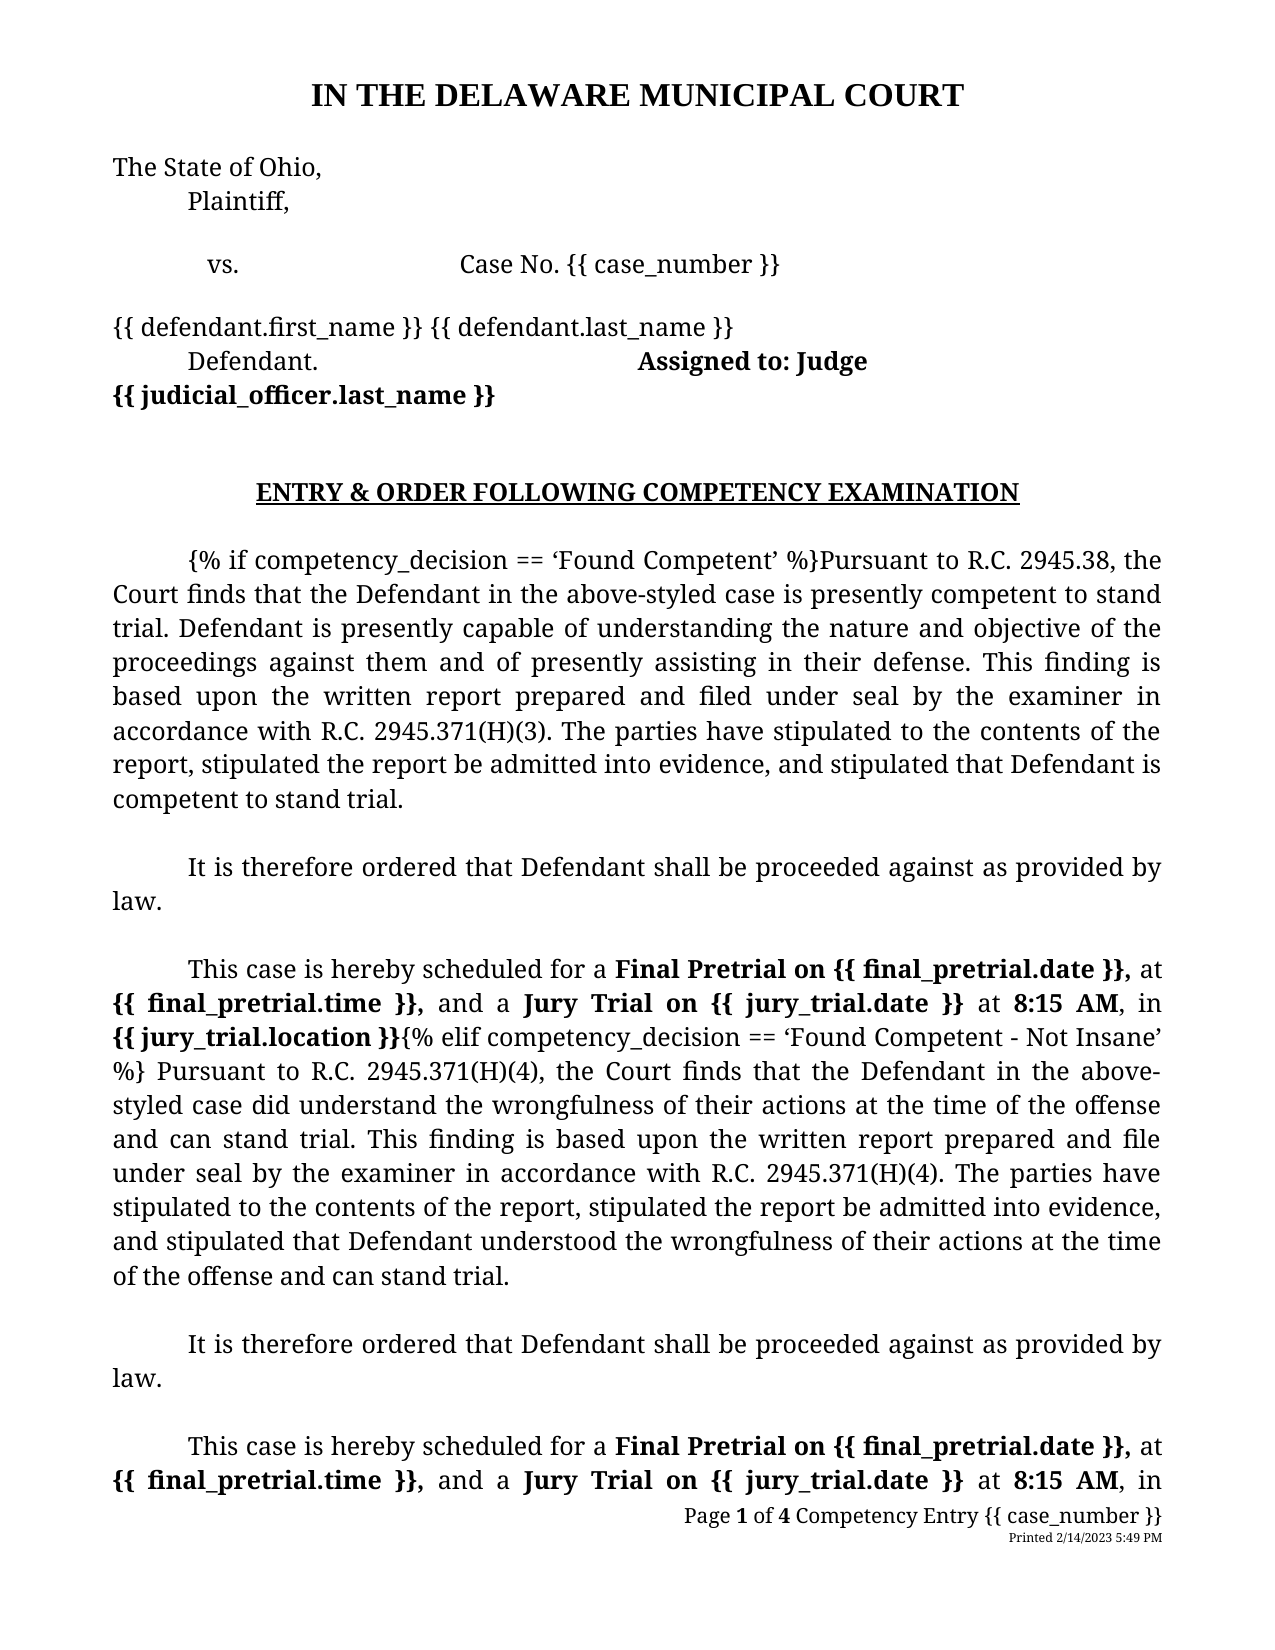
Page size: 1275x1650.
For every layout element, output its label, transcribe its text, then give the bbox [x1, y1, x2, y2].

text This case is hereby scheduled for a Final Pretrial on {{ final_pretrial.date }}, at {{ final_pretrial.time }}, and a Jury Trial on {{ jury_trial.date }} at 8:15 AM, in {{ jury_trial.location }} {% elif competency_decision == ‘Found Competent - Not Insane’ %} Pursuant to R.C. 2945.371(H)(4), the Court finds that the Defendant in the above-styled case did understand the wrongfulness of their actions at the time of the offense and can stand trial. This finding is based upon the written report prepared and file under seal by the examiner in accordance with R.C. 2945.371(H)(4). The parties have stipulated to the contents of the report, stipulated the report be admitted into evidence, and stipulated that Defendant understood the wrongfulness of their actions at the time of the offense and can stand trial. [112, 952, 1162, 1292]
text Defendant. Assigned to: Judge {{ judicial_officer.last_name }} [112, 344, 1162, 412]
text Plaintiff, [112, 184, 1162, 218]
text ENTRY & ORDER FOLLOWING COMPETENCY EXAMINATION [112, 475, 1162, 509]
text It is therefore ordered that Defendant shall be proceeded against as provided by law. [112, 1326, 1162, 1394]
text vs. Case No. {{ case_number }} [112, 247, 1162, 281]
text {{ defendant.first_name }} {{ defendant.last_name }} [112, 310, 1162, 344]
text {% if competency_decision == ‘Found Competent’ %}Pursuant to R.C. 2945.38, the Court finds that the Defendant in the above-styled case is presently competent to stand trial. Defendant is presently capable of understanding the nature and objective of the proceedings against them and of presently assisting in their defense. This finding is based upon the written report prepared and filed under seal by the examiner in accordance with R.C. 2945.371(H)(3). The parties have stipulated to the contents of the report, stipulated the report be admitted into evidence, and stipulated that Defendant is competent to stand trial. [112, 543, 1162, 815]
text It is therefore ordered that Defendant shall be proceeded against as provided by law. [112, 849, 1162, 917]
text The State of Ohio, [112, 150, 1162, 184]
